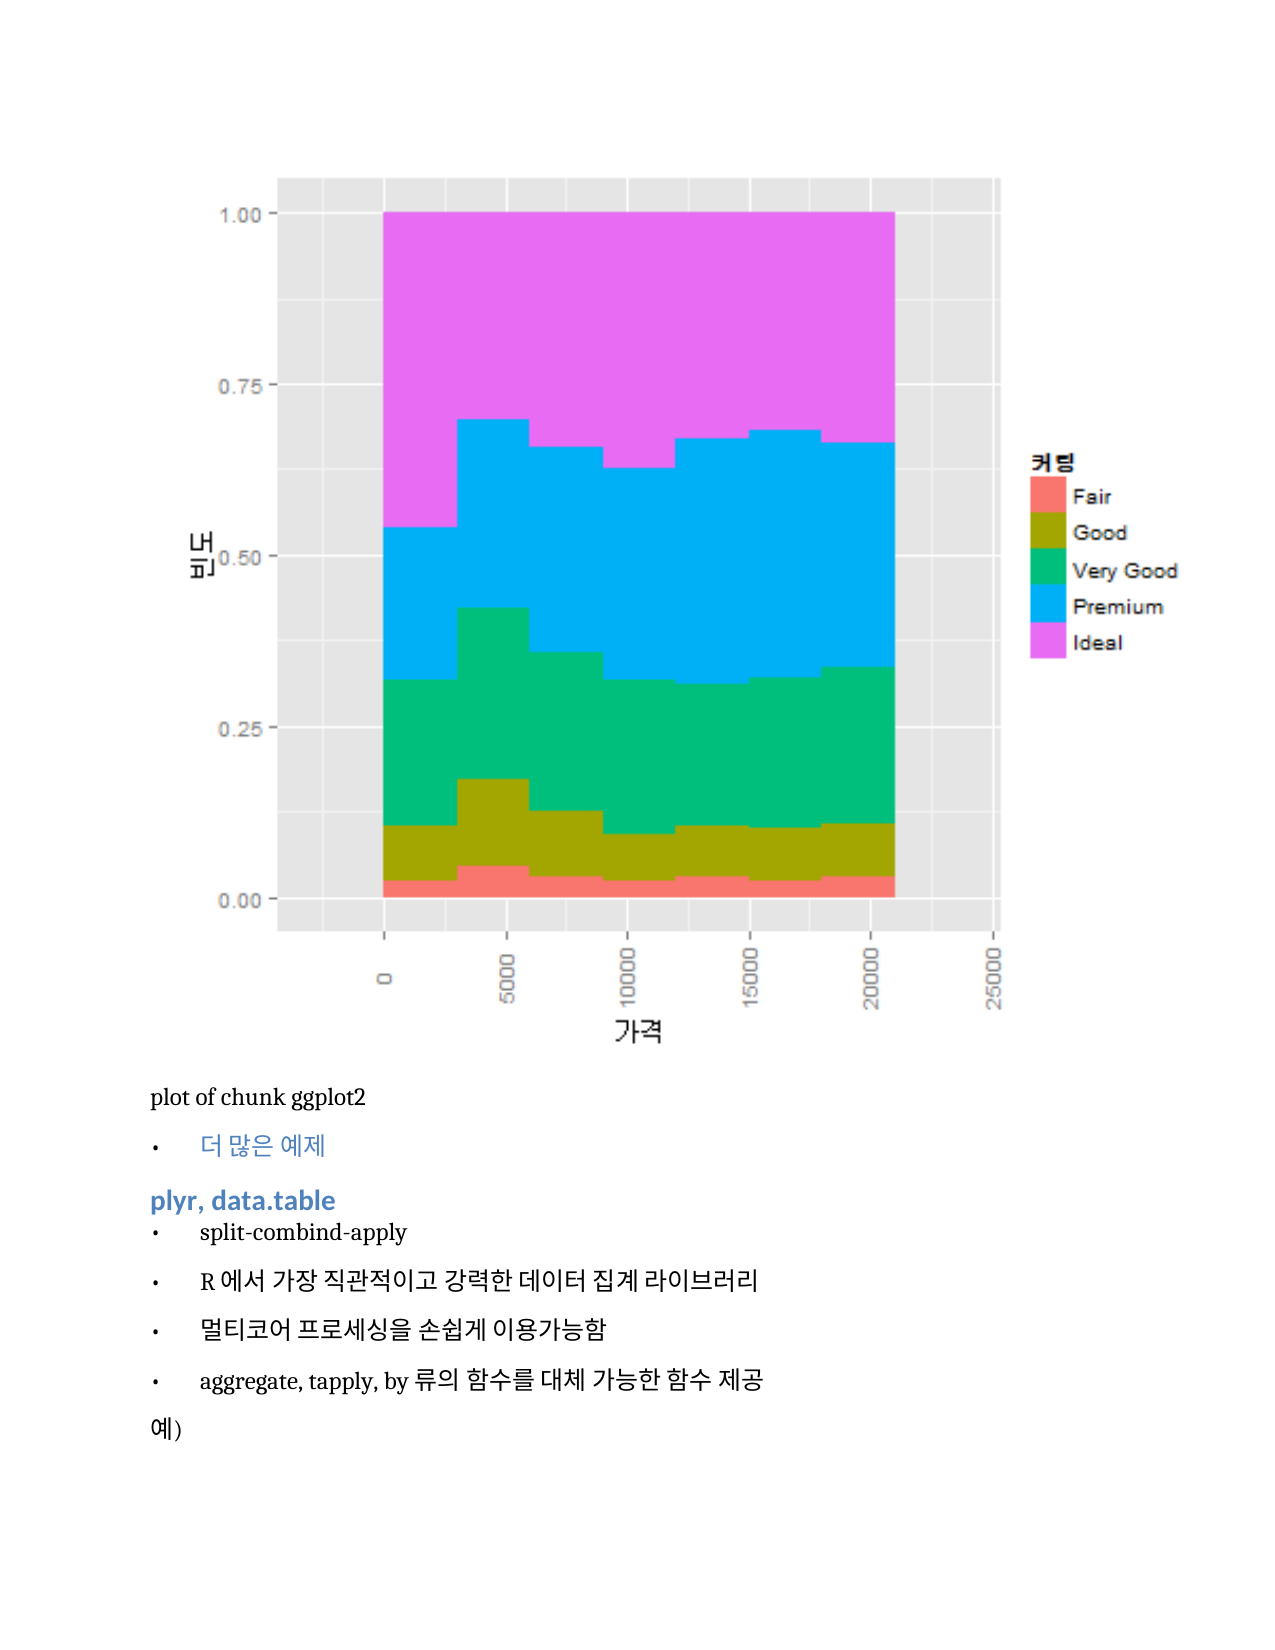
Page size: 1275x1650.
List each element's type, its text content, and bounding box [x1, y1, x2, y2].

list split-combind-apply [150, 1218, 1125, 1247]
list R에서 가장 직관적이고 강력한 데이터 집계 라이브러리 [150, 1268, 1125, 1296]
subtitle plyr, data.table [150, 1182, 1125, 1218]
list 멀티코어 프로세싱을 손쉽게 이용가능함 [150, 1317, 1125, 1346]
list aggregate, tapply, by 류의 함수를 대체 가능한 함수 제공 [150, 1367, 1125, 1396]
picture [168, 150, 1234, 1063]
list 더 많은 예제 [150, 1133, 1125, 1162]
text 예) [150, 1416, 1125, 1445]
